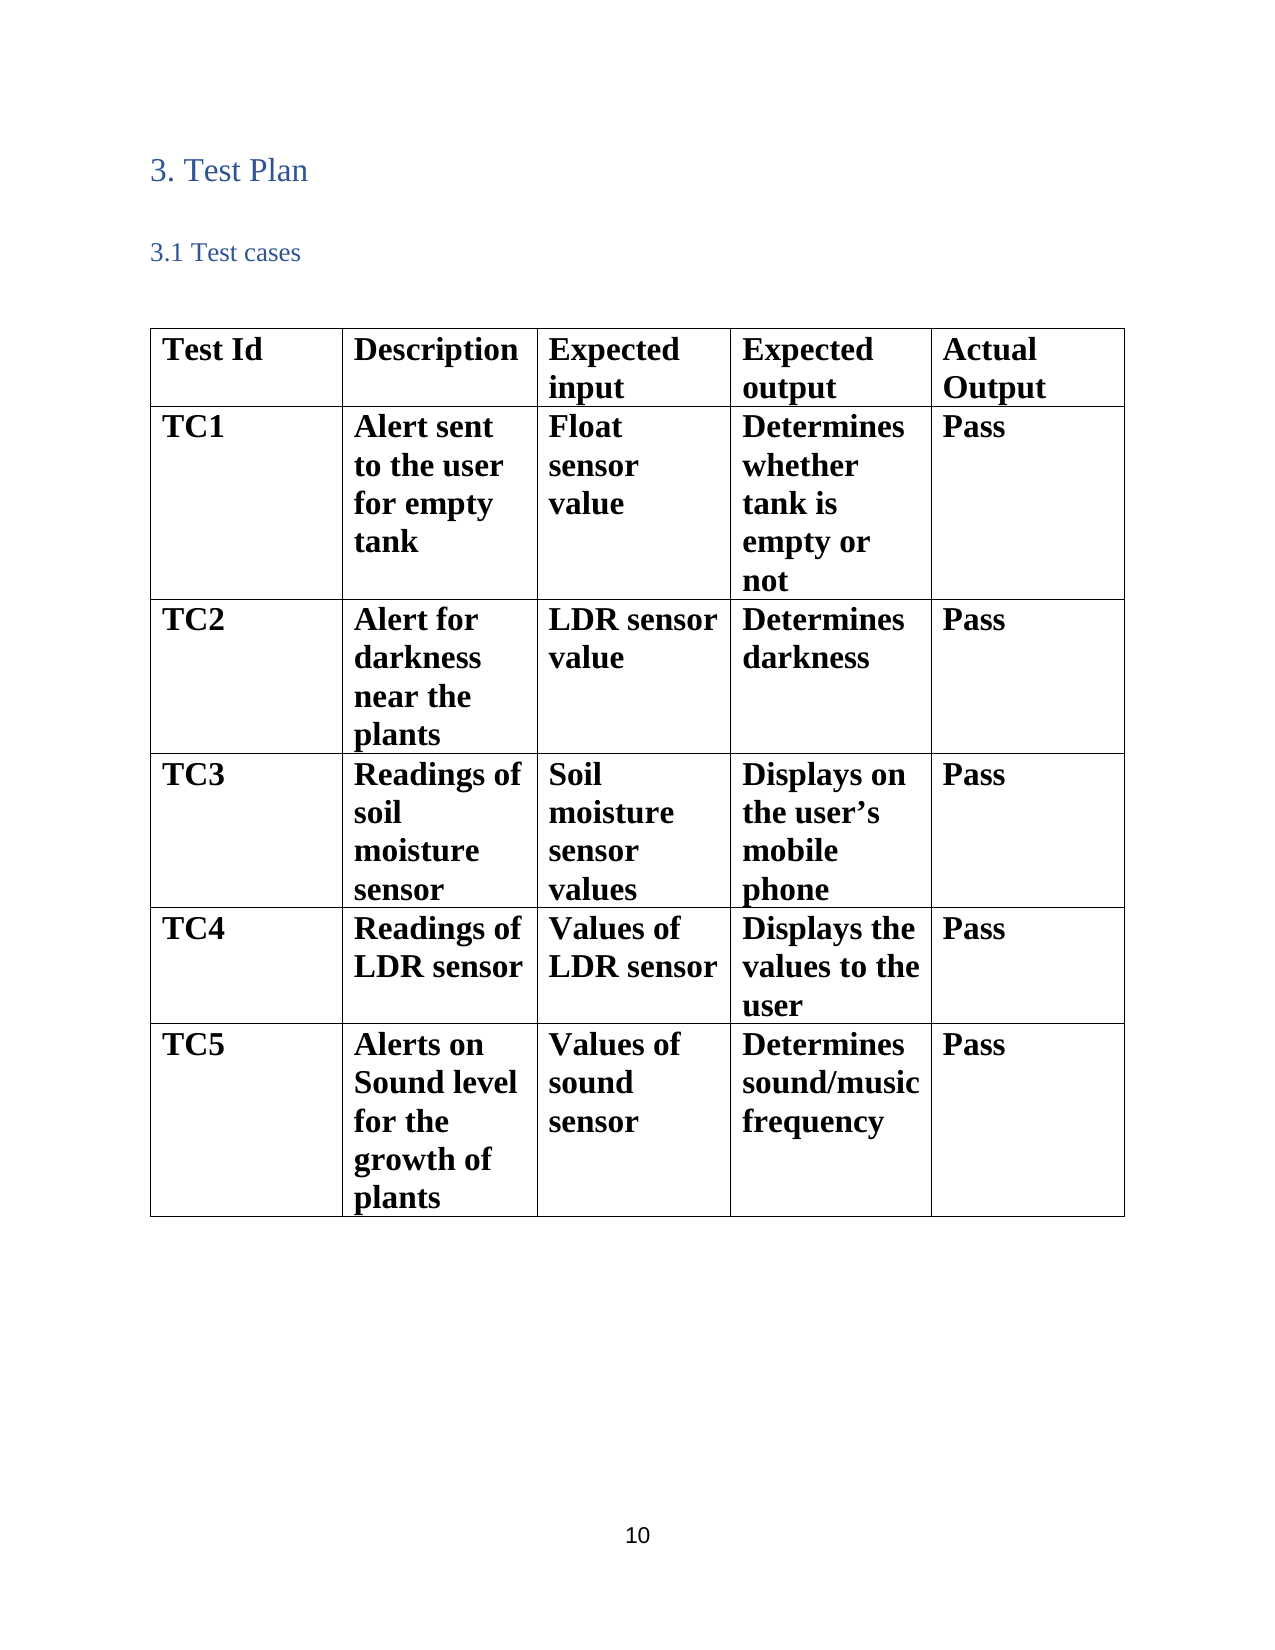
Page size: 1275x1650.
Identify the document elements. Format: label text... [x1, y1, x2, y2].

table_cell Displays the values to the user [731, 908, 931, 1023]
table_cell Determines whether tank is empty or not [731, 407, 931, 598]
subtitle 3.1 Test cases [150, 236, 1125, 268]
table_header Actual Output [932, 329, 1124, 406]
table_cell TC3 [151, 754, 342, 907]
table_cell Readings of LDR sensor [343, 908, 537, 1023]
table_header Expected input [538, 329, 730, 406]
table_cell Values of sound sensor [538, 1024, 730, 1216]
table_header Test Id [151, 329, 342, 406]
table_cell Pass [932, 1024, 1124, 1216]
table_cell Float sensor value [538, 407, 730, 598]
table_cell Pass [932, 754, 1124, 907]
table_cell LDR sensor value [538, 600, 730, 753]
subtitle 3. Test Plan [150, 150, 1125, 188]
table_cell Alert for darkness near the plants [343, 600, 537, 753]
table_cell TC1 [151, 407, 342, 598]
table_cell Pass [932, 600, 1124, 753]
table_cell Soil moisture sensor values [538, 754, 730, 907]
table_cell Values of LDR sensor [538, 908, 730, 1023]
table_header Description [343, 329, 537, 406]
table_cell TC5 [151, 1024, 342, 1216]
table_cell Determines sound/music frequency [731, 1024, 931, 1216]
table_cell Pass [932, 407, 1124, 598]
table_cell Displays on the user’s mobile phone [731, 754, 931, 907]
table_cell Alert sent to the user for empty tank [343, 407, 537, 598]
table_cell Pass [932, 908, 1124, 1023]
table_cell TC2 [151, 600, 342, 753]
table_cell Readings of soil moisture sensor [343, 754, 537, 907]
table_cell TC4 [151, 908, 342, 1023]
table_header Expected output [731, 329, 931, 406]
table_cell Determines darkness [731, 600, 931, 753]
table_cell Alerts on Sound level for the growth of plants [343, 1024, 537, 1216]
